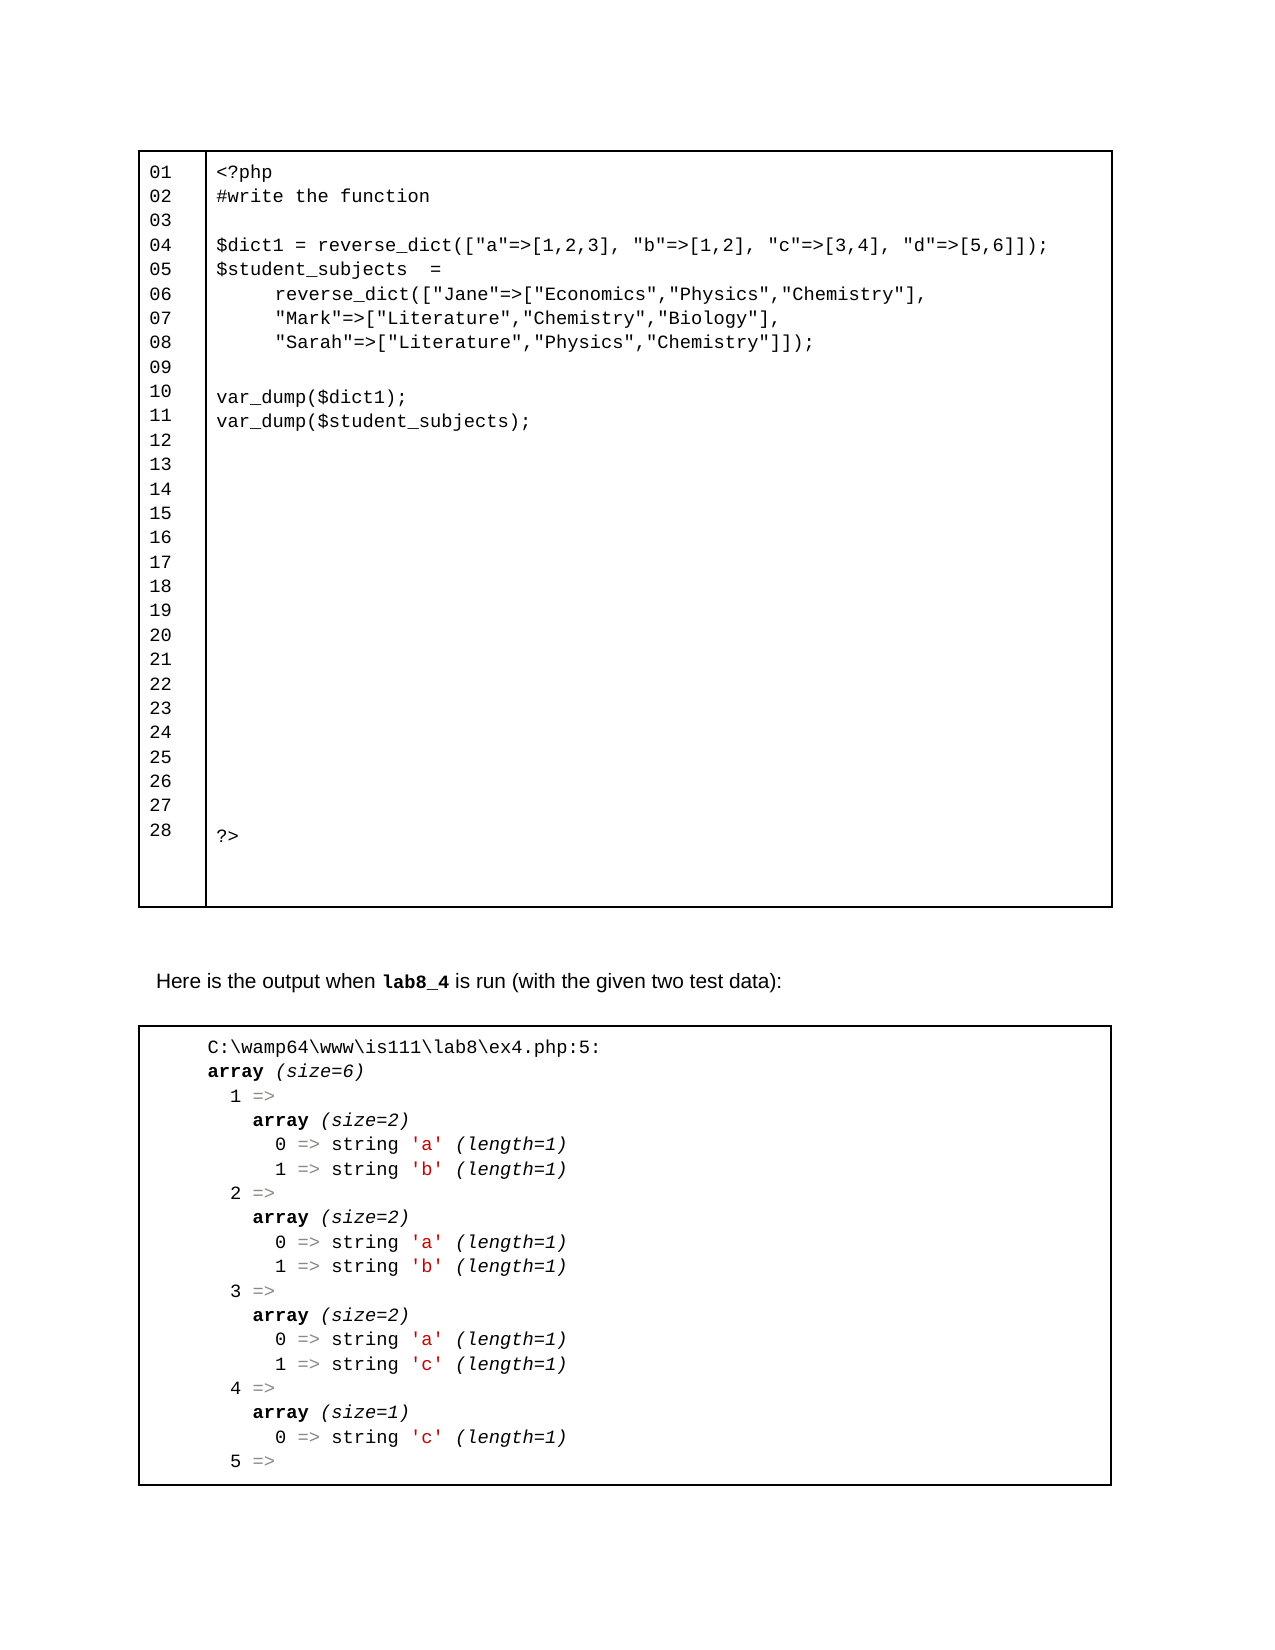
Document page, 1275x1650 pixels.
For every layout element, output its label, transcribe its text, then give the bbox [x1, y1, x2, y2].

text Here is the output when lab8_4 is run (with the given two test data): [150, 969, 1125, 994]
table_header <?php #write the function $dict1 = reverse_dict(["a"=>[1,2,3], "b"=>[1,2], "c"=>[3,4], "d"=>[5,6]]); $student_subjects = reverse_dict(["Jane"=>["Economics","Physics","Chemistry"], "Mark"=>["Literature","Chemistry","Biology"], "Sarah"=>["Literature","Physics","Chemistry"]]); var_dump($dict1); var_dump($student_subjects); ?> [207, 152, 1111, 906]
table_header 01 02 03 04 05 06 07 08 09 10 11 12 13 14 15 16 17 18 19 20 21 22 23 24 25 26 27 28 [140, 152, 205, 906]
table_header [140, 1027, 1110, 1484]
